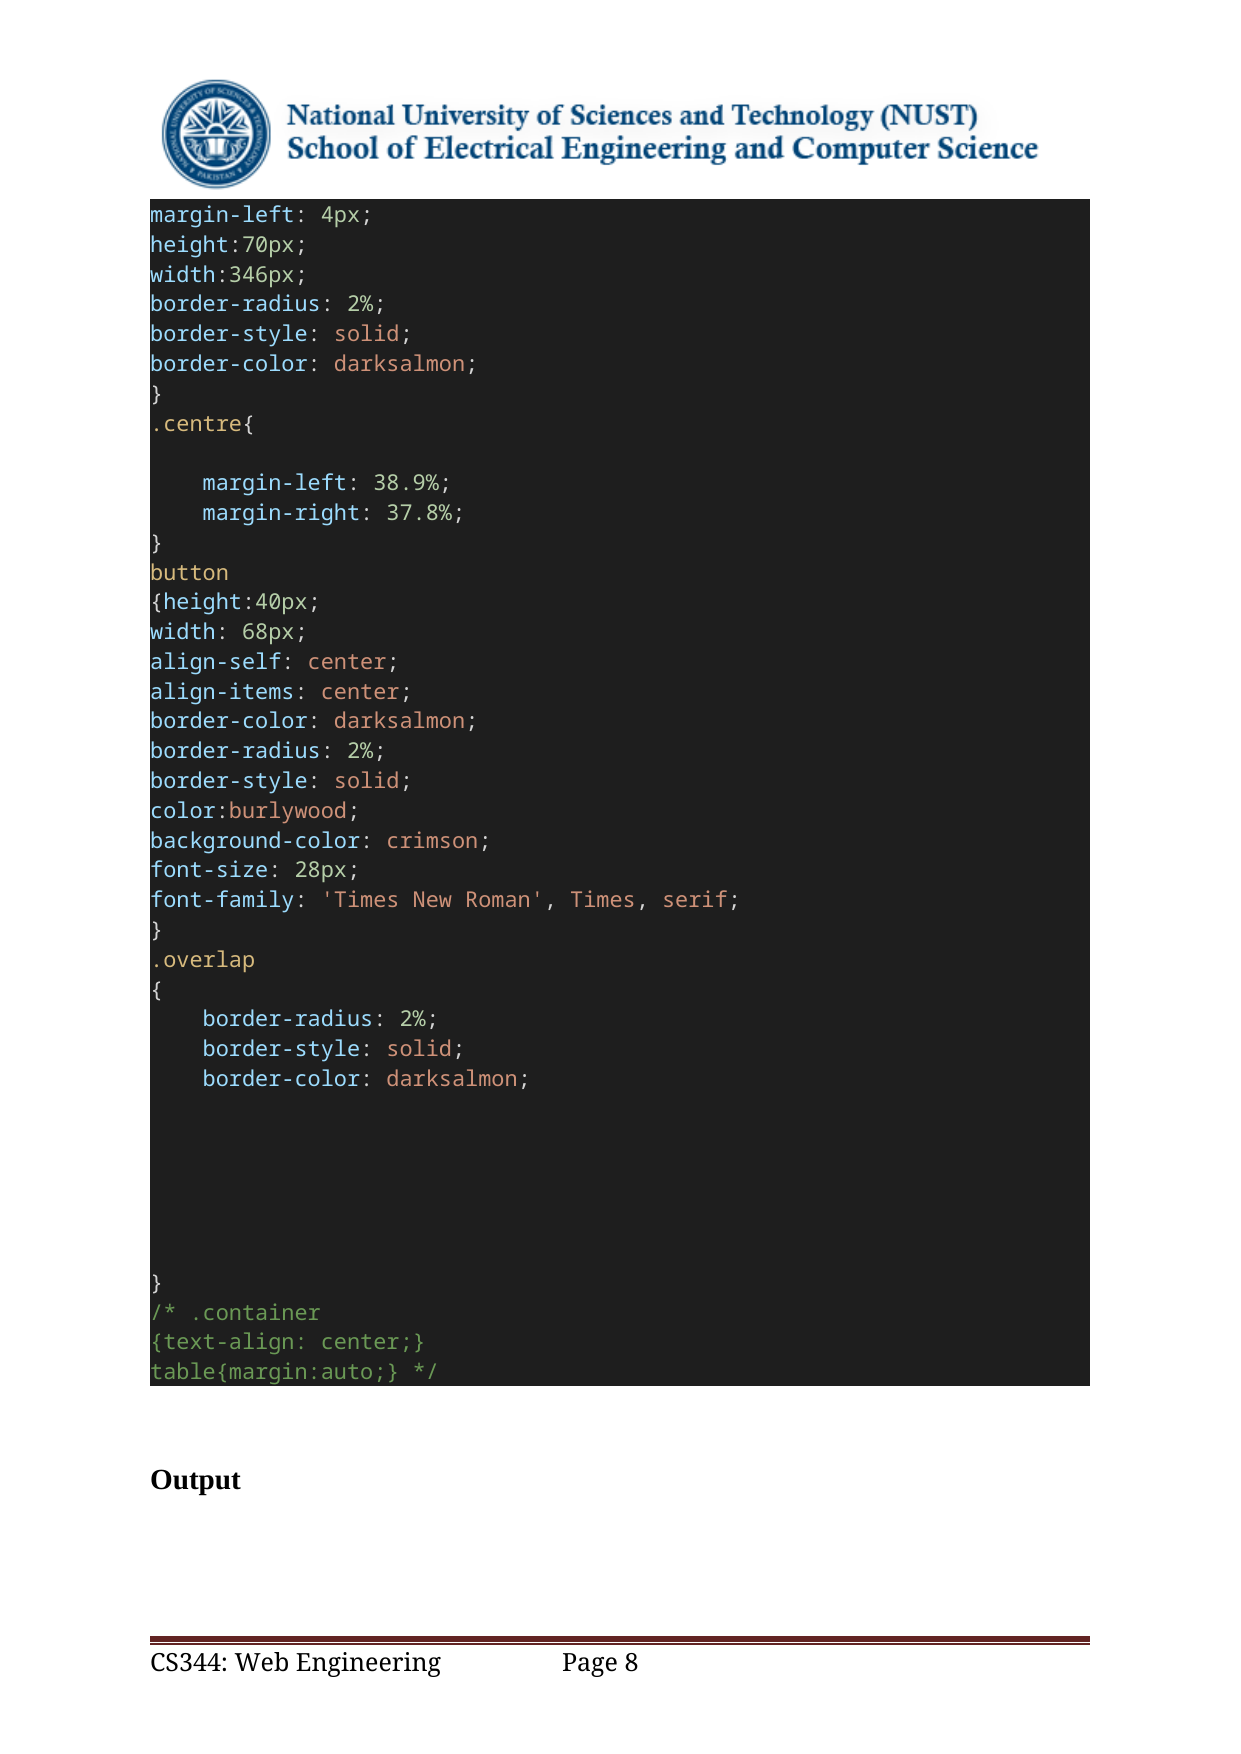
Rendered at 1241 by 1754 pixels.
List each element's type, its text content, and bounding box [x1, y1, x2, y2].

text } [150, 914, 1090, 944]
text button [150, 557, 1090, 586]
text .centre{ [150, 408, 1090, 437]
text border-radius: 2%; [150, 1003, 1090, 1033]
text .overlap [150, 944, 1090, 974]
text } [150, 378, 1090, 408]
text Output [150, 1462, 1090, 1496]
text {text-align: center;} [150, 1326, 1090, 1356]
text table{margin:auto;} */ [150, 1356, 1090, 1386]
text border-style: solid; [150, 1033, 1090, 1063]
text margin-left: 4px; [150, 199, 1090, 229]
text margin-left: 38.9%; [150, 467, 1090, 497]
text border-style: solid; [150, 318, 1090, 348]
text width: 68px; [150, 616, 1090, 646]
text { [150, 974, 1090, 1003]
text border-color: darksalmon; [150, 348, 1090, 378]
text font-family: 'Times New Roman', Times, serif; [150, 884, 1090, 914]
text height:70px; [150, 229, 1090, 259]
text color:burlywood; [150, 795, 1090, 825]
text } [150, 1267, 1090, 1296]
text align-items: center; [150, 676, 1090, 706]
text border-style: solid; [150, 765, 1090, 795]
text font-size: 28px; [150, 854, 1090, 884]
text {height:40px; [150, 586, 1090, 616]
text /* .container [150, 1296, 1090, 1326]
text border-radius: 2%; [150, 735, 1090, 765]
text border-color: darksalmon; [150, 1063, 1090, 1093]
text border-color: darksalmon; [150, 706, 1090, 735]
picture [150, 75, 1050, 199]
text background-color: crimson; [150, 825, 1090, 854]
text margin-right: 37.8%; [150, 497, 1090, 527]
text border-radius: 2%; [150, 288, 1090, 318]
text align-self: center; [150, 646, 1090, 676]
text } [150, 527, 1090, 557]
text width:346px; [150, 259, 1090, 288]
